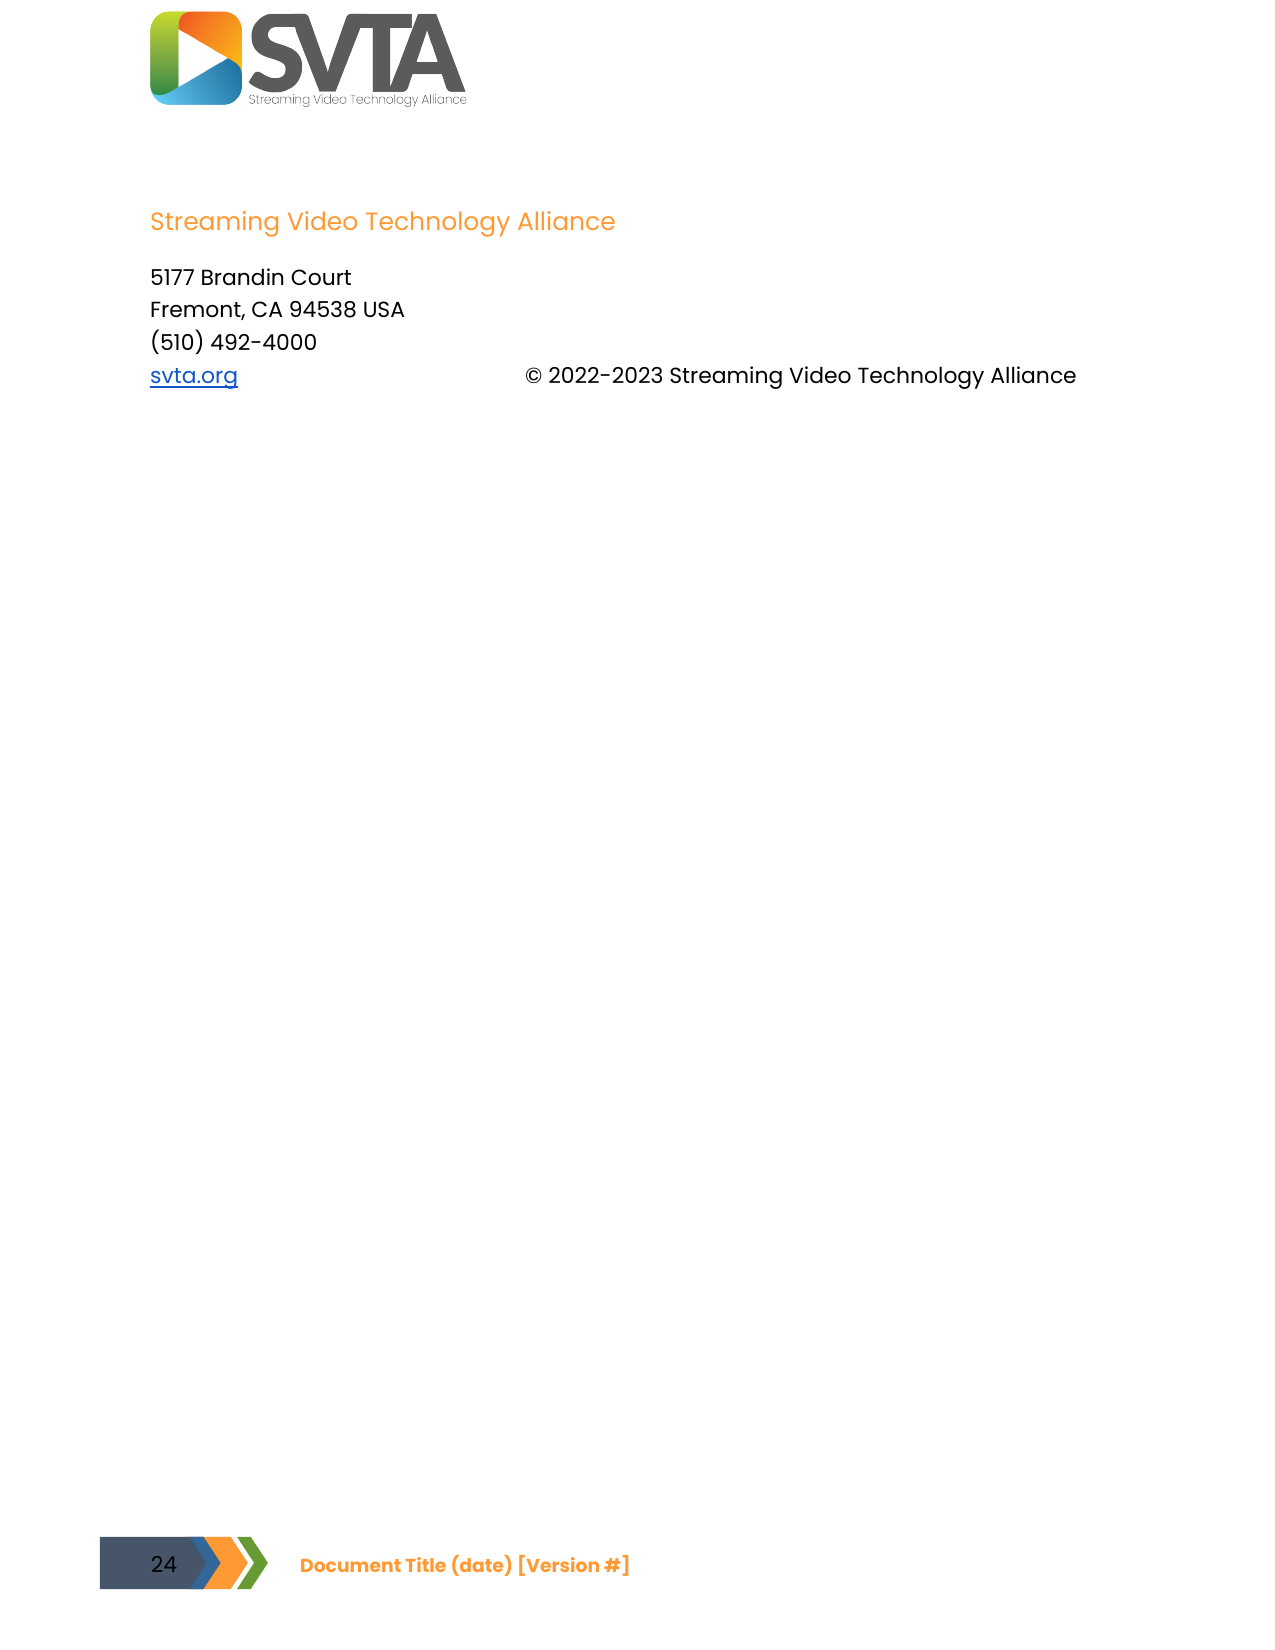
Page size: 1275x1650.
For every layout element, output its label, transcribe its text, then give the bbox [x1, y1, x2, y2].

text Fremont, CA 94538 USA [150, 293, 1125, 326]
text 5177 Brandin Court [150, 260, 1125, 293]
text Streaming Video Technology Alliance [150, 202, 1125, 239]
picture [150, 0, 467, 110]
text (510) 492-4000 [150, 326, 1125, 358]
text svta.org © 2022-2023 Streaming Video Technology Alliance [150, 358, 1125, 391]
